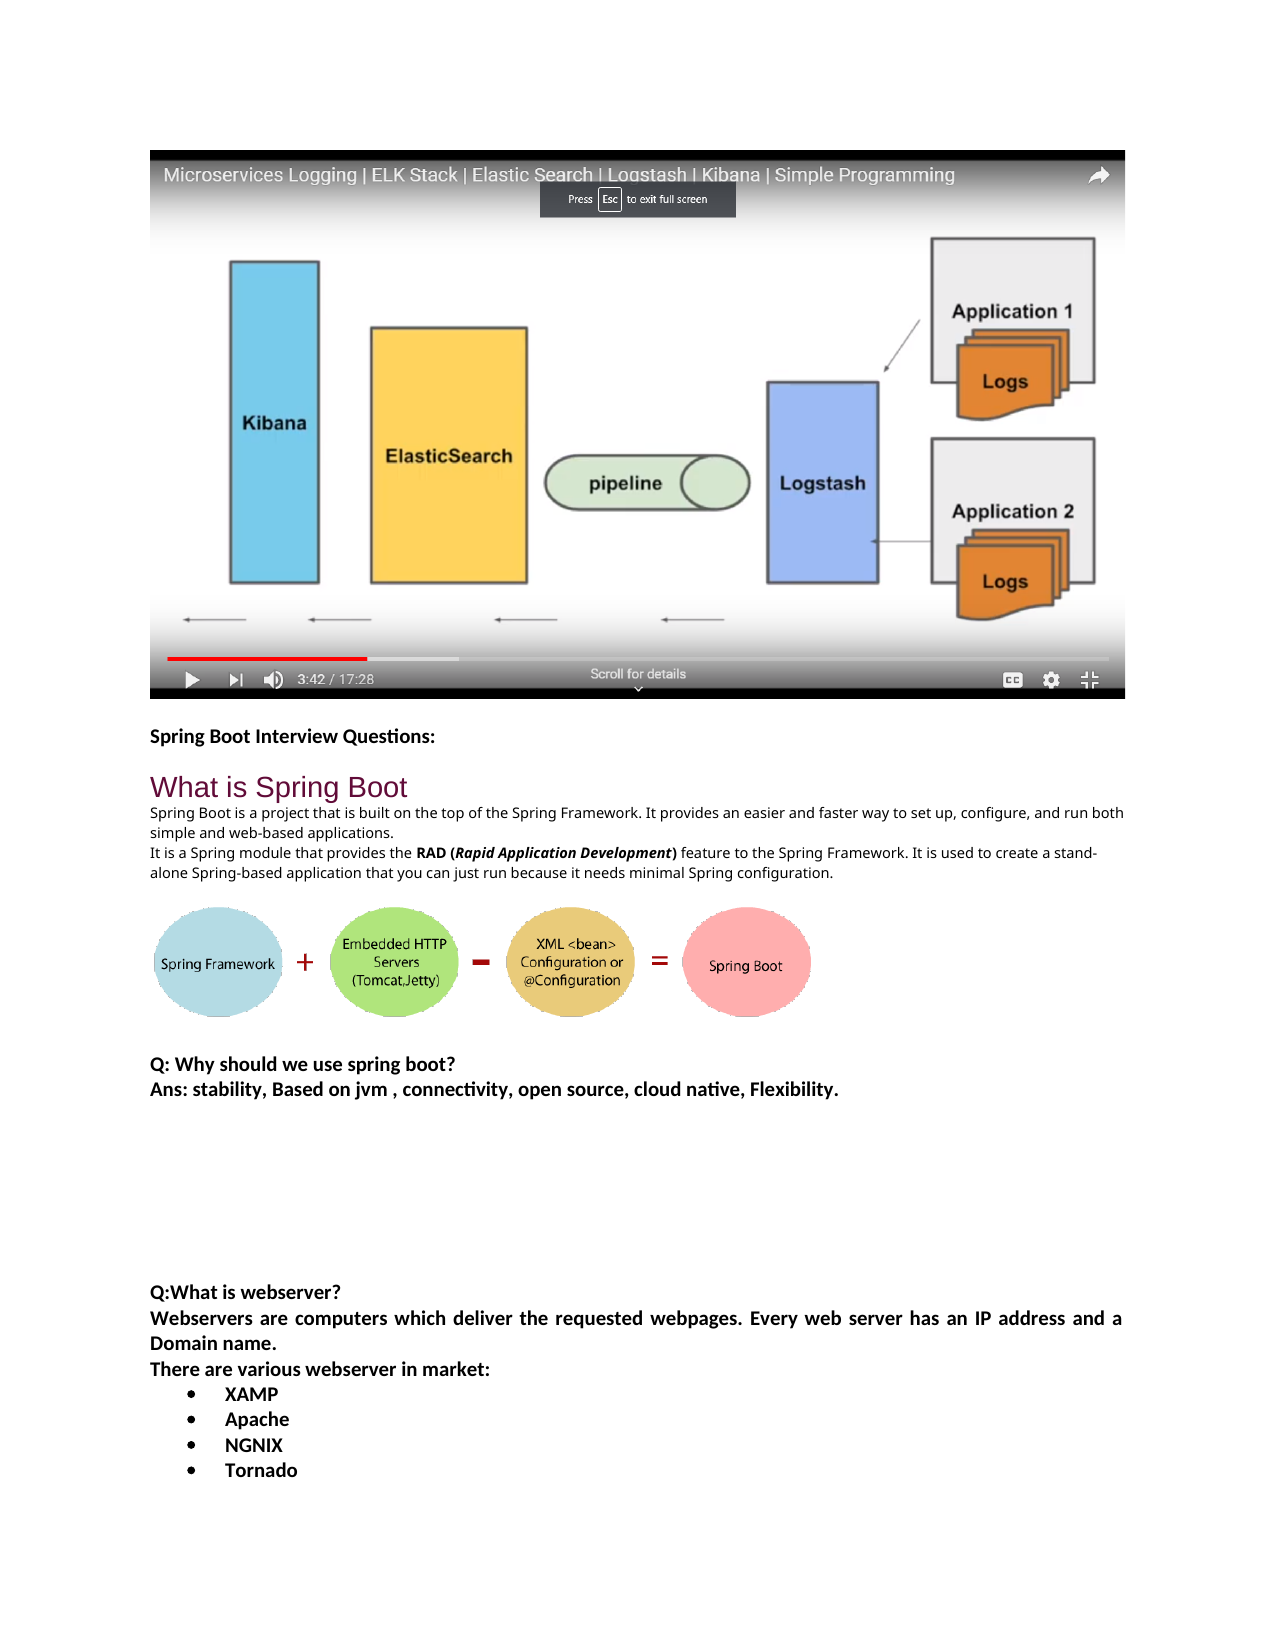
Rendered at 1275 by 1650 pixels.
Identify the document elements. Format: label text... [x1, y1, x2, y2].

text Webservers are computers which deliver the requested webpages. Every web server has an IP address and a Domain name. [150, 1305, 1125, 1356]
text Q:What is webserver? [150, 1279, 1125, 1305]
text Ans: stability, Based on jvm , connectivity, open source, cloud native, Flexibility. [150, 1076, 1125, 1102]
list Apache [187, 1407, 1125, 1432]
picture [150, 150, 1125, 699]
text There are various webserver in market: [150, 1356, 1125, 1381]
text Spring Boot is a project that is built on the top of the Spring Framework. It provides an easier and faster way to set up, configure, and run both simple and web-based applications. [150, 803, 1125, 843]
subtitle What is Spring Boot [150, 770, 1125, 803]
text Q: Why should we use spring boot? [150, 1051, 1125, 1076]
text Spring Boot Interview Questions: [150, 723, 1125, 749]
picture [150, 882, 813, 1051]
list NGNIX [187, 1432, 1125, 1457]
list XAMP [187, 1381, 1125, 1407]
text It is a Spring module that provides the RAD (Rapid Application Development) feature to the Spring Framework. It is used to create a stand-alone Spring-based application that you can just run because it needs minimal Spring configuration. [150, 843, 1125, 883]
list Tornado [187, 1457, 1125, 1483]
